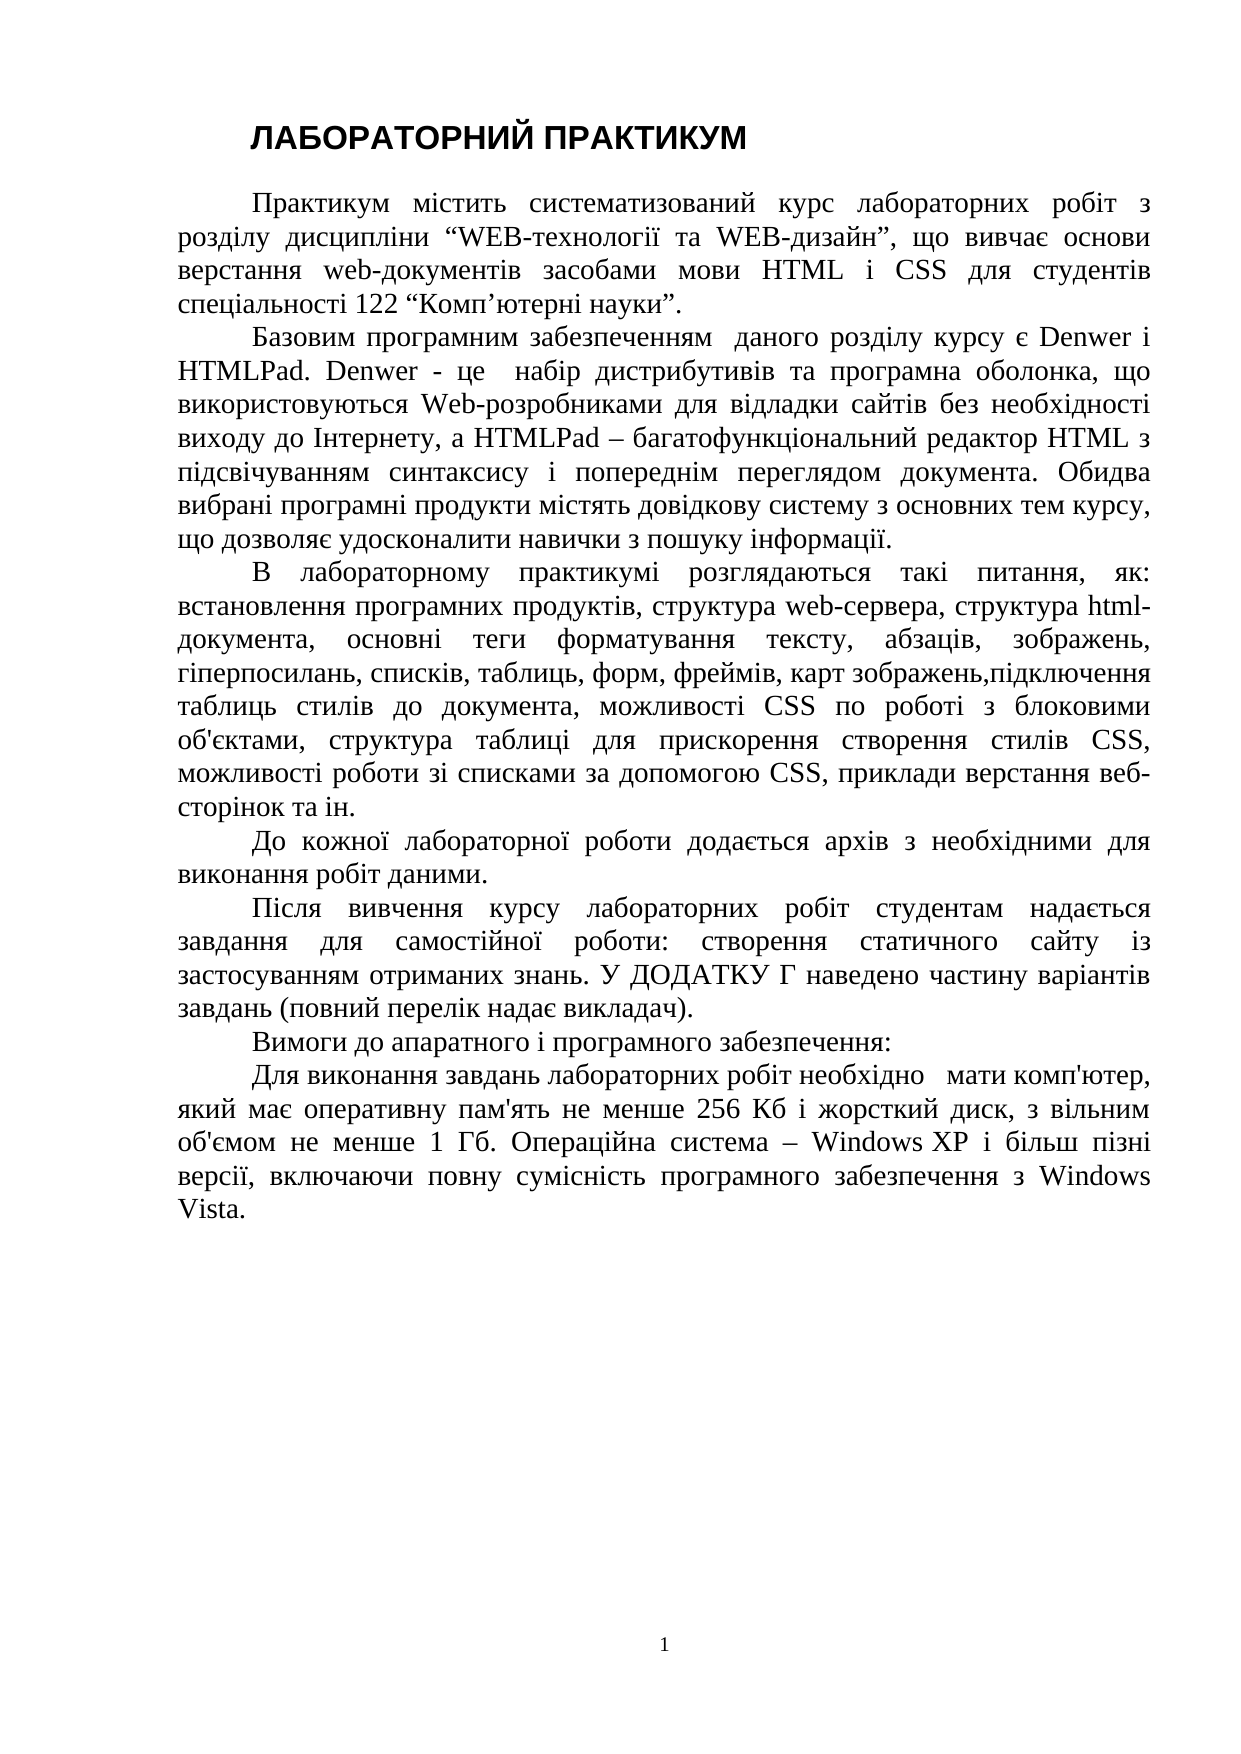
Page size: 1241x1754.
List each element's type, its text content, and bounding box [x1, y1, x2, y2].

text Вимоги до апаратного і програмного забезпечення: [177, 1024, 1152, 1057]
text Після вивчення курсу лабораторних робіт студентам надається завдання для самостійної роботи: створення статичного сайту із застосуванням отриманих знань. У ДОДАТКУ Г наведено частину варіантів завдань (повний перелік надає викладач). [177, 890, 1152, 1024]
text Базовим програмним забезпеченням даного розділу курсу є Denwer і HTMLPad. Denwer - це набір дистрибутивів та програмна оболонка, що використовуються Web-розробниками для відладки сайтів без необхідності виходу до Інтернету, а HTMLPad – багатофункціональний редактор HTML з підсвічуванням синтаксису і попереднім переглядом документа. Обидва вибрані програмні продукти містять довідкову систему з основних тем курсу, що дозволяє удосконалити навички з пошуку інформації. [177, 319, 1152, 554]
text В лабораторному практикумі розглядаються такі питання, як: встановлення програмних продуктів, структура web-сервера, структура html-документа, основні теги форматування тексту, абзаців, зображень, гіперпосилань, списків, таблиць, форм, фреймів, карт зображень,підключення таблиць стилів до документа, можливості CSS по роботі з блоковими об'єктами, структура таблиці для прискорення створення стилів CSS, можливості роботи зі списками за допомогою CSS, приклади верстання веб-сторінок та ін. [177, 554, 1152, 823]
text Для виконання завдань лабораторних робіт необхідно мати комп'ютер, який має оперативну пам'ять не менше 256 Кб і жорсткий диск, з вільним об'ємом не менше 1 Гб. Операційна система – Windows XP і більш пізні версії, включаючи повну сумісність програмного забезпечення з Windows Vista. [177, 1057, 1152, 1225]
text Практикум містить систематизований курс лабораторних робіт з розділу дисципліни “WEB-технології та WEB-дизайн”, що вивчає основи верстання web-документів засобами мови HTML і CSS для студентів спеціальності 122 “Комп’ютерні науки”. [177, 185, 1152, 319]
text До кожної лабораторної роботи додається архів з необхідними для виконання робіт даними. [177, 823, 1152, 890]
text ЛАБОРАТОРНИЙ ПРАКТИКУМ [250, 118, 1152, 157]
